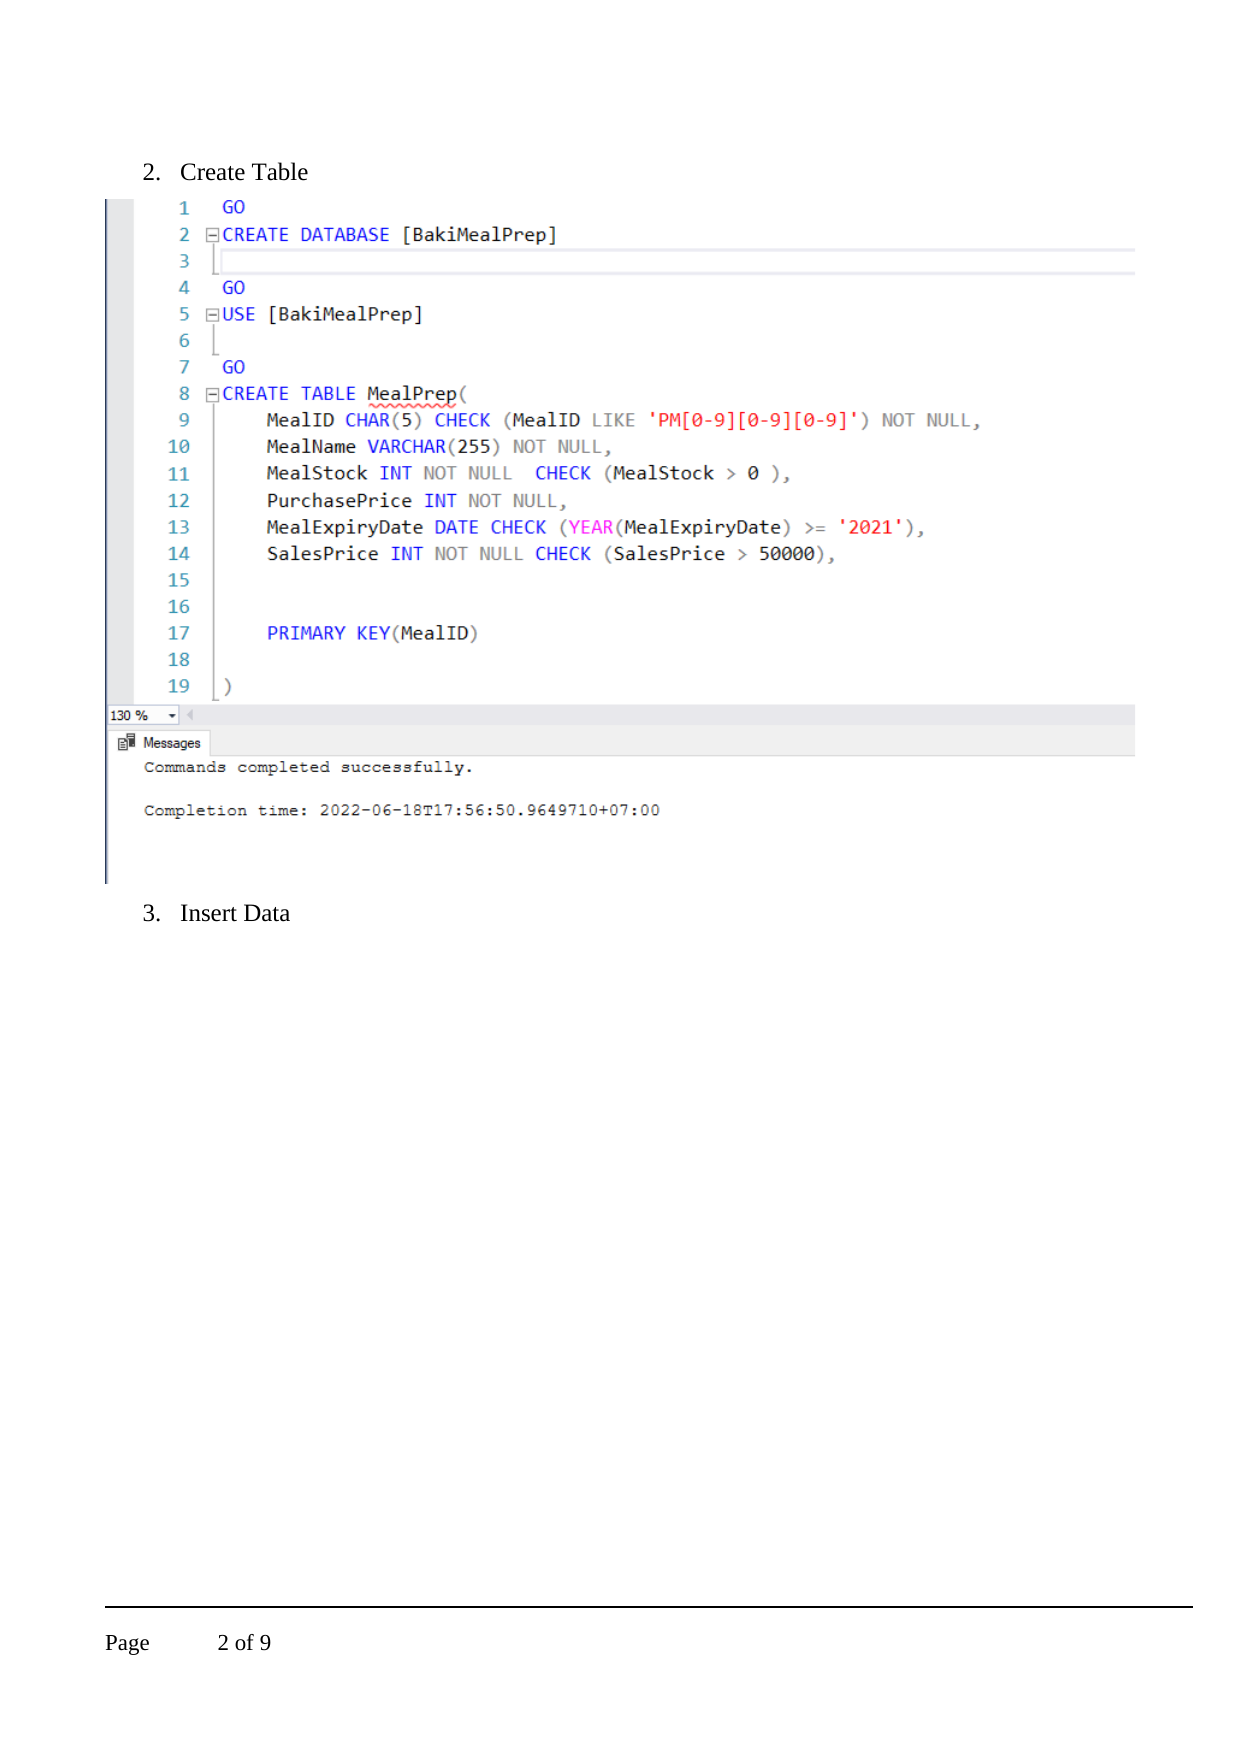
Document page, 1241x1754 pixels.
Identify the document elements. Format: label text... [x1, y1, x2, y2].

list Insert Data [142, 898, 1135, 927]
picture [105, 199, 1136, 884]
list Create Table [142, 157, 1135, 185]
